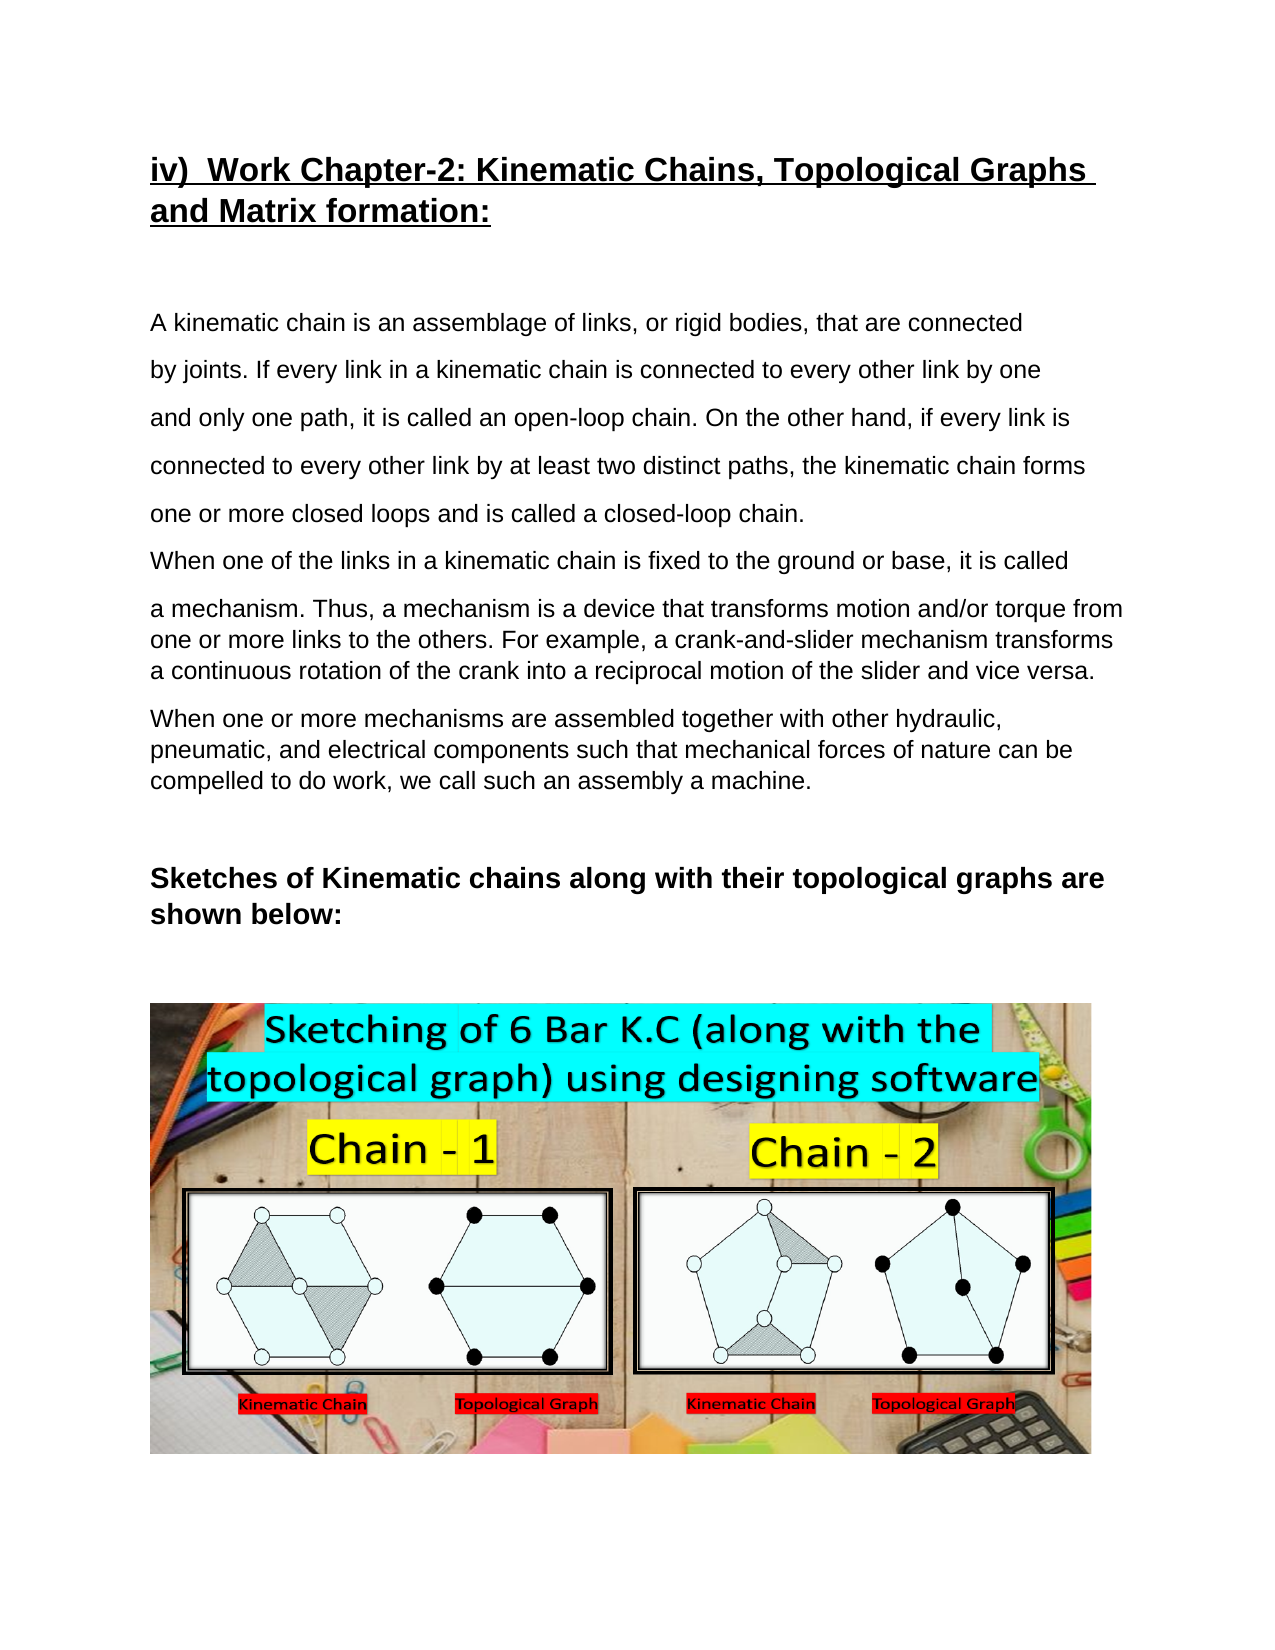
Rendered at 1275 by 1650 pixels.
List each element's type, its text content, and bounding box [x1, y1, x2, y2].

text Sketches of Kinematic chains along with their topological graphs are shown below: [150, 861, 1125, 931]
picture [150, 1003, 1092, 1454]
text When one of the links in a kinematic chain is ﬁxed to the ground or base, it is called [150, 546, 1125, 575]
text A kinematic chain is an assemblage of links, or rigid bodies, that are connected [150, 308, 1125, 336]
text and only one path, it is called an open-loop chain. On the other hand, if every link is [150, 403, 1125, 432]
text by joints. If every link in a kinematic chain is connected to every other link by one [150, 355, 1125, 384]
text iv) Work Chapter-2: Kinematic Chains, Topological Graphs and Matrix formation: [150, 150, 1125, 230]
text connected to every other link by at least two distinct paths, the kinematic chain forms [150, 451, 1125, 479]
text When one or more mechanisms are assembled together with other hydraulic, pneumatic, and electrical components such that mechanical forces of nature can be compelled to do work, we call such an assembly a machine. [150, 704, 1125, 794]
text a mechanism. Thus, a mechanism is a device that transforms motion and/or torque from one or more links to the others. For example, a crank-and-slider mechanism transforms a continuous rotation of the crank into a reciprocal motion of the slider and vice versa. [150, 594, 1125, 685]
text one or more closed loops and is called a closed-loop chain. [150, 498, 1125, 527]
